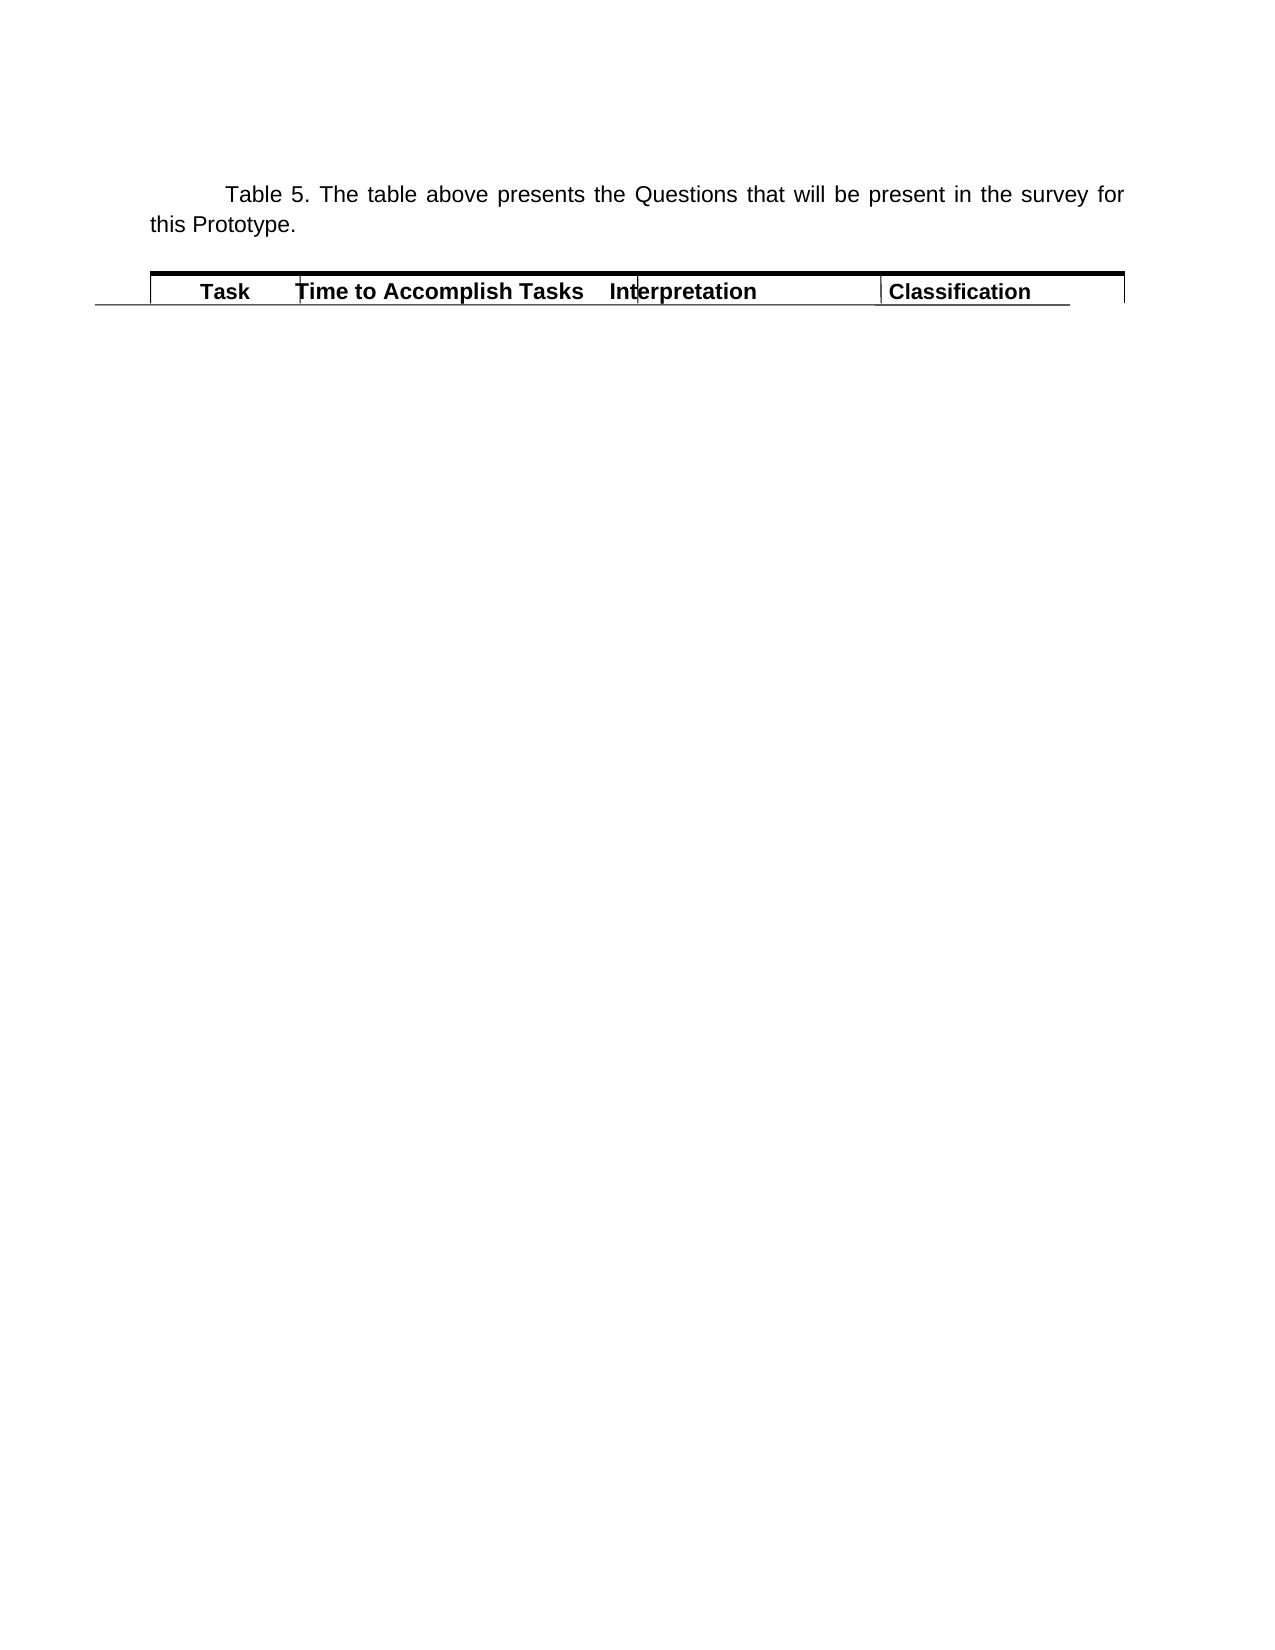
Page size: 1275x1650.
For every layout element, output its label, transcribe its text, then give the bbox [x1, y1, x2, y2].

text Interpretation [609, 278, 814, 304]
text Task [200, 279, 270, 304]
text Classification [889, 279, 1125, 304]
text Table 5. The table above presents the Questions that will be present in the survey for this Prototype. [150, 181, 1125, 237]
text Time to Accomplish Tasks [270, 278, 609, 304]
